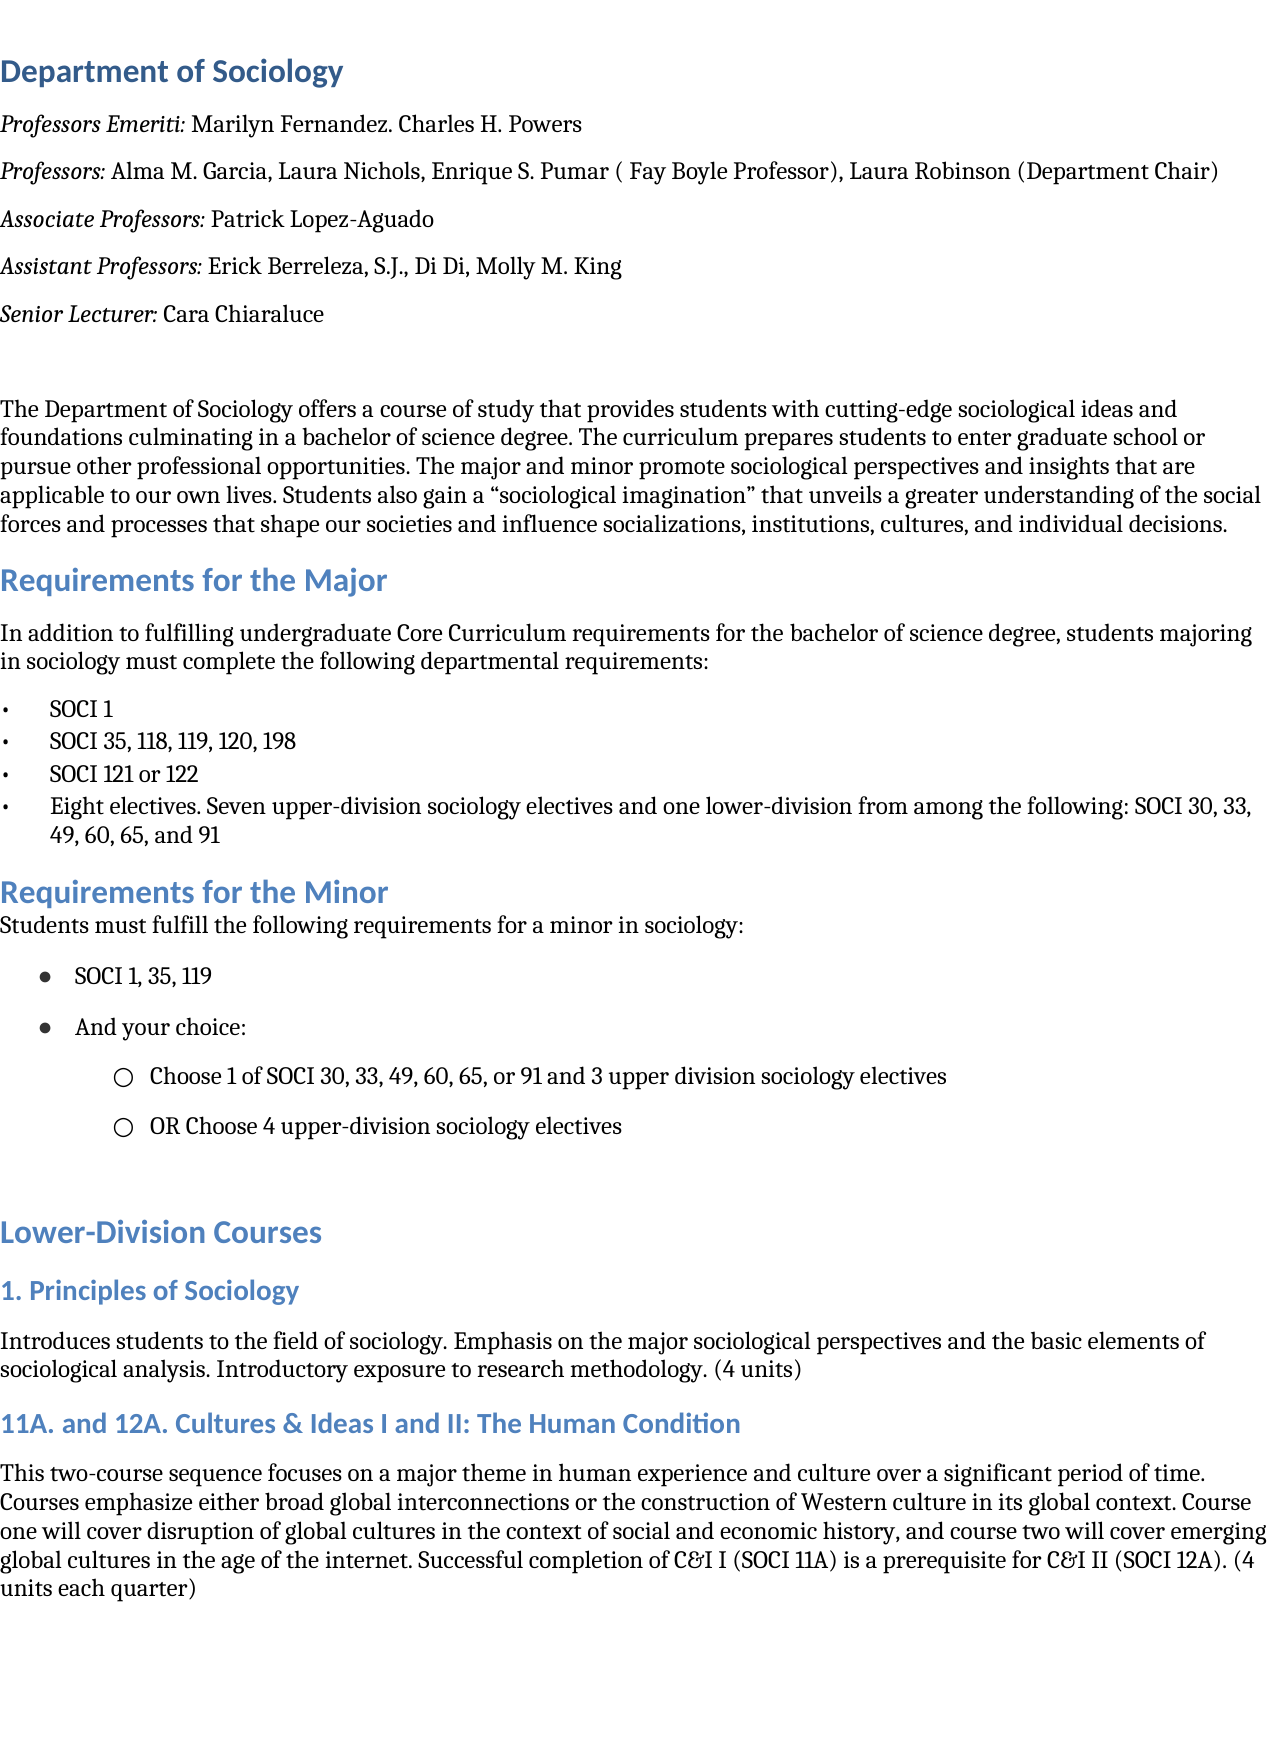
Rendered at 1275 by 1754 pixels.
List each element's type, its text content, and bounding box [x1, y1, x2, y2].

text Senior Lecturer: Cara Chiaraluce [0, 299, 1275, 328]
text Students must fulfill the following requirements for a minor in sociology: [0, 911, 1275, 940]
list Choose 1 of SOCI 30, 33, 49, 60, 65, or 91 and 3 upper division sociology electives [112, 1062, 1275, 1091]
text This two-course sequence focuses on a major theme in human experience and culture over a significant period of time. Courses emphasize either broad global interconnections or the construction of Western culture in its global context. Course one will cover disruption of global cultures in the context of social and economic history, and course two will cover emerging global cultures in the age of the internet. Successful completion of C&I I (SOCI 11A) is a prerequisite for C&I II (SOCI 12A). (4 units each quarter) [0, 1459, 1275, 1603]
subtitle 1. Principles of Sociology [0, 1272, 1275, 1308]
text Assistant Professors: Erick Berreleza, S.J., Di Di, Molly M. King [0, 252, 1275, 281]
subtitle Requirements for the Minor [0, 871, 1275, 911]
list SOCI 121 or 122 [0, 760, 1275, 788]
text Professors Emeriti: Marilyn Fernandez. Charles H. Powers [0, 109, 1275, 138]
list Eight electives. Seven upper-division sociology electives and one lower-division from among the following: SOCI 30, 33, 49, 60, 65, and 91 [0, 792, 1275, 850]
text In addition to fulfilling undergraduate Core Curriculum requirements for the bachelor of science degree, students majoring in sociology must complete the following departmental requirements: [0, 618, 1275, 676]
text The Department of Sociology offers a course of study that provides students with cutting-edge sociological ideas and foundations culminating in a bachelor of science degree. The curriculum prepares students to enter graduate school or pursue other professional opportunities. The major and minor promote sociological perspectives and insights that are applicable to our own lives. Students also gain a “sociological imagination” that unveils a greater understanding of the social forces and processes that shape our societies and influence socializations, institutions, cultures, and individual decisions. [0, 394, 1275, 538]
list SOCI 35, 118, 119, 120, 198 [0, 727, 1275, 756]
list And your choice: [37, 1011, 1275, 1041]
list OR Choose 4 upper-division sociology electives [112, 1112, 1275, 1140]
text Professors: Alma M. Garcia, Laura Nichols, Enrique S. Pumar ( Fay Boyle Professor), Laura Robinson (Department Chair) [0, 157, 1275, 186]
text Introduces students to the field of sociology. Emphasis on the major sociological perspectives and the basic elements of sociological analysis. Introductory exposure to research methodology. (4 units) [0, 1327, 1275, 1384]
subtitle Requirements for the Major [0, 559, 1275, 600]
list SOCI 1, 35, 119 [37, 961, 1275, 991]
subtitle Lower-Division Courses [0, 1211, 1275, 1251]
subtitle 11A. and 12A. Cultures & Ideas I and II: The Human Condition [0, 1405, 1275, 1441]
subtitle Department of Sociology [0, 50, 1275, 91]
list SOCI 1 [0, 695, 1275, 723]
text Associate Professors: Patrick Lopez-Aguado [0, 204, 1275, 233]
